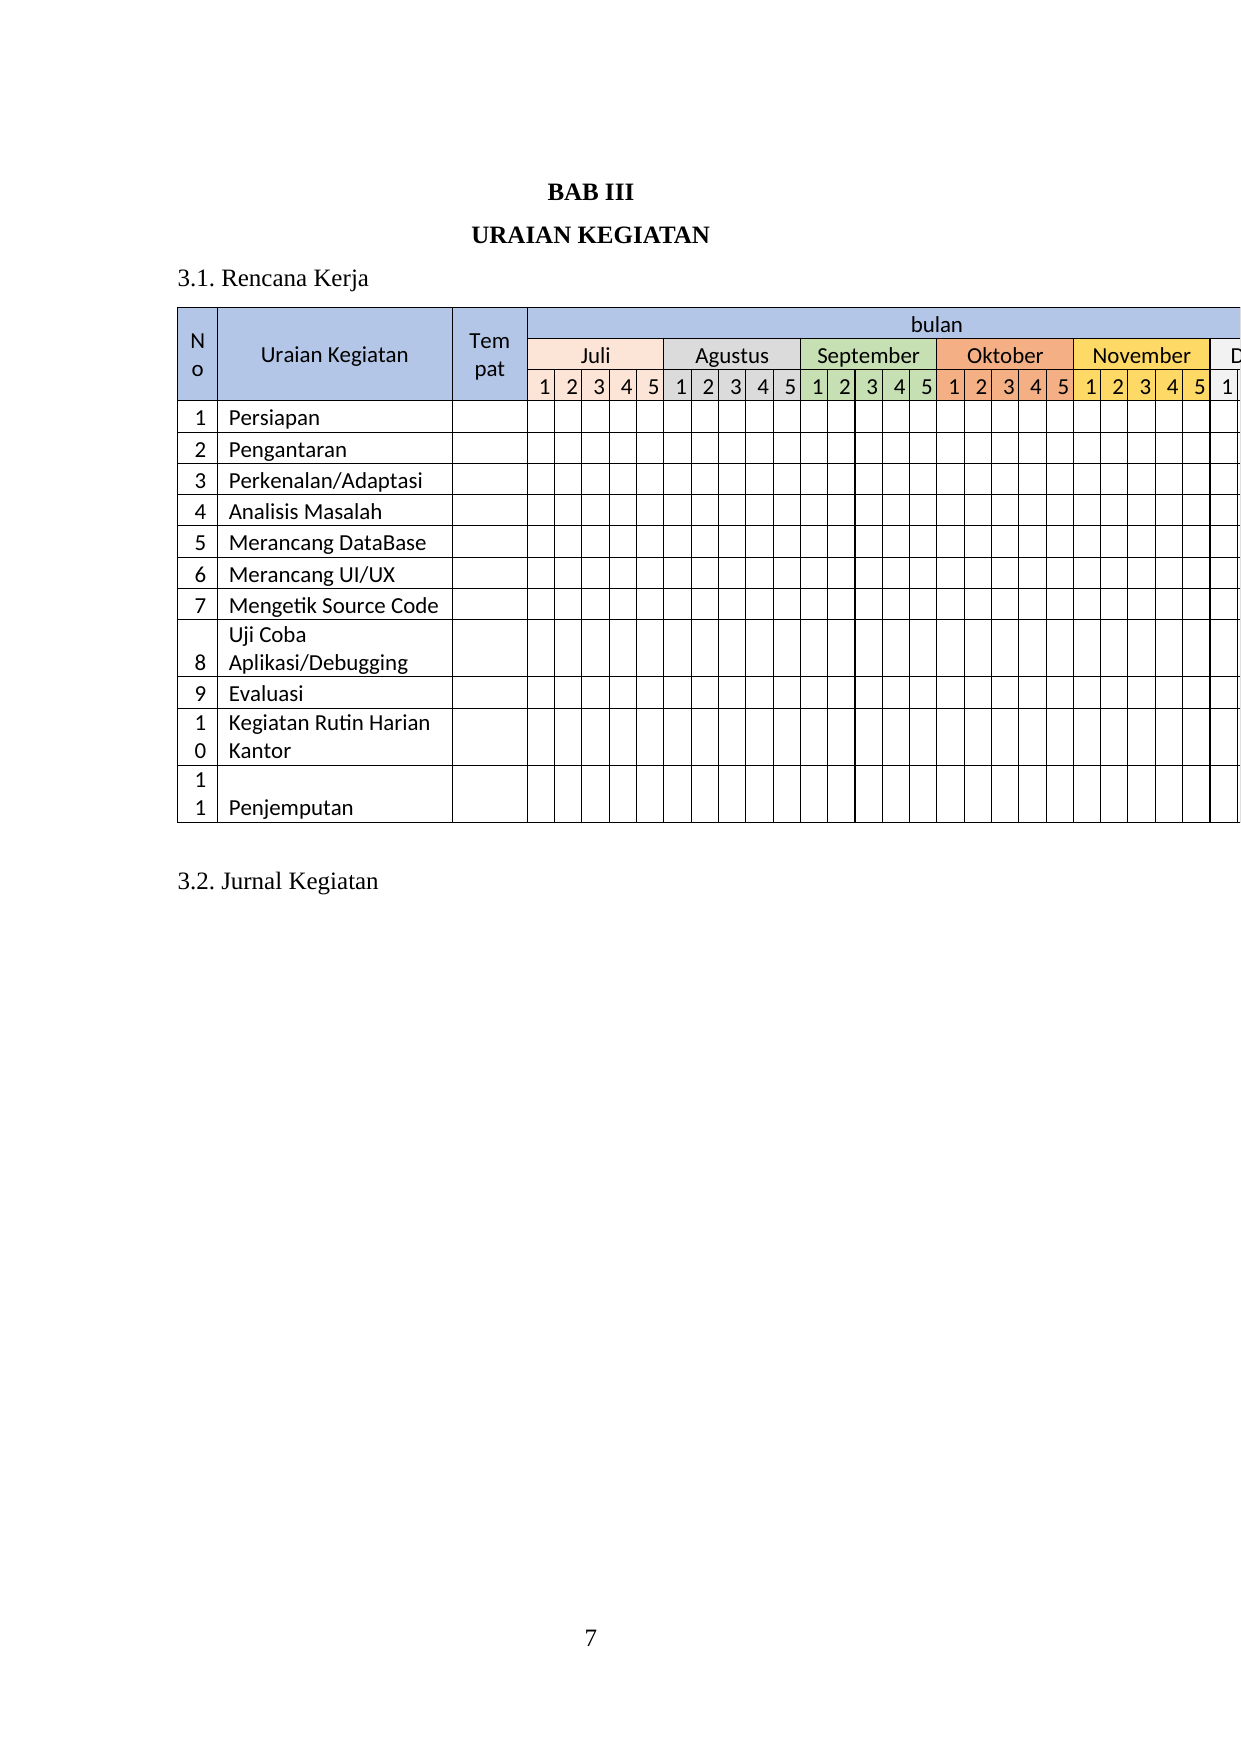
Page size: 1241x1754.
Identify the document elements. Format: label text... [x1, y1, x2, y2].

table_cell 1 [801, 370, 827, 400]
table_cell [555, 709, 581, 764]
table_cell [719, 401, 745, 432]
table_cell [528, 589, 554, 619]
table_cell [883, 433, 909, 463]
table_cell [1019, 526, 1046, 557]
table_cell [746, 401, 773, 432]
table_cell [610, 401, 636, 432]
table_cell [965, 526, 991, 557]
table_cell [555, 589, 581, 619]
table_cell 5 [1047, 370, 1073, 400]
table_cell [910, 766, 936, 822]
table_cell [610, 766, 636, 822]
table_cell [992, 401, 1018, 432]
table_cell [883, 589, 909, 619]
table_cell [610, 677, 636, 707]
table_cell [692, 589, 718, 619]
table_cell [555, 433, 581, 463]
table_cell [1211, 766, 1237, 822]
table_cell [1128, 526, 1155, 557]
table_cell [719, 495, 745, 525]
table_cell [528, 766, 554, 822]
table_cell [1156, 709, 1182, 764]
table_header No [178, 308, 217, 400]
table_cell [692, 709, 718, 764]
table_cell [528, 709, 554, 764]
table_cell [965, 558, 991, 588]
table_cell [774, 709, 800, 764]
table_cell [1019, 677, 1046, 707]
table_cell [910, 677, 936, 707]
table_cell [1101, 526, 1127, 557]
table_cell [856, 495, 882, 525]
table_cell [992, 433, 1018, 463]
table_cell [1019, 709, 1046, 764]
table_cell [801, 589, 827, 619]
table_header bulan [528, 308, 1240, 338]
table_cell [801, 526, 827, 557]
table_cell [1183, 558, 1209, 588]
table_cell [664, 709, 691, 764]
table_cell [1074, 589, 1100, 619]
table_cell [719, 464, 745, 494]
table_cell [453, 401, 527, 432]
table_cell [937, 495, 964, 525]
table_cell Perkenalan/Adaptasi [218, 464, 452, 494]
table_cell [1211, 589, 1237, 619]
table_cell 7 [178, 589, 217, 619]
table_cell 8 [178, 620, 217, 676]
table_cell [555, 401, 581, 432]
table_cell [1101, 620, 1127, 676]
table_cell [1211, 709, 1237, 764]
table_cell [992, 677, 1018, 707]
table_cell [1183, 526, 1209, 557]
table_cell 6 [178, 558, 217, 588]
table_cell [692, 433, 718, 463]
table_cell 5 [774, 370, 800, 400]
subtitle BAB III URAIAN KEGIATAN [177, 177, 1004, 249]
table_cell [856, 620, 882, 676]
table_cell [453, 558, 527, 588]
table_cell [801, 464, 827, 494]
table_cell [883, 709, 909, 764]
table_cell [856, 433, 882, 463]
table_cell [1101, 589, 1127, 619]
table_cell [1047, 677, 1073, 707]
table_cell [664, 464, 691, 494]
table_cell [856, 558, 882, 588]
table_cell [774, 677, 800, 707]
table_cell [719, 558, 745, 588]
table_cell [1101, 677, 1127, 707]
table_cell [453, 495, 527, 525]
table_cell [801, 620, 827, 676]
table_cell [965, 620, 991, 676]
table_cell [692, 766, 718, 822]
table_cell [1211, 526, 1237, 557]
table_cell [1211, 558, 1237, 588]
table_cell [1019, 558, 1046, 588]
table_cell [692, 526, 718, 557]
table_cell [719, 677, 745, 707]
table_cell [1019, 766, 1046, 822]
table_cell [828, 709, 854, 764]
table_cell [1047, 558, 1073, 588]
table_cell [1211, 620, 1237, 676]
table_cell November [1074, 339, 1209, 369]
table_cell [1183, 464, 1209, 494]
table_cell [1047, 589, 1073, 619]
table_cell [610, 495, 636, 525]
table_cell [528, 464, 554, 494]
table_cell [828, 401, 854, 432]
table_cell [1019, 401, 1046, 432]
table_cell 3 [1128, 370, 1155, 400]
table_cell [856, 526, 882, 557]
table_cell [992, 709, 1018, 764]
table_cell [828, 766, 854, 822]
table_cell 2 [1101, 370, 1127, 400]
table_cell [1074, 558, 1100, 588]
table_cell 3 [719, 370, 745, 400]
table_cell Agustus [664, 339, 800, 369]
table_cell [582, 433, 609, 463]
table_cell [582, 558, 609, 588]
table_cell [774, 766, 800, 822]
table_cell [1019, 620, 1046, 676]
table_cell [637, 677, 663, 707]
table_cell [555, 495, 581, 525]
table_cell [937, 558, 964, 588]
table_cell Uji Coba Aplikasi/Debugging [218, 620, 452, 676]
table_cell [528, 495, 554, 525]
table_cell [1047, 620, 1073, 676]
subtitle 3.2. Jurnal Kegiatan [177, 866, 1004, 894]
table_cell [582, 526, 609, 557]
table_cell [1074, 677, 1100, 707]
table_cell [856, 709, 882, 764]
table_cell [1128, 495, 1155, 525]
table_cell [1156, 766, 1182, 822]
table_cell 1 [178, 401, 217, 432]
table_cell [746, 495, 773, 525]
table_cell 11 [178, 766, 217, 822]
table_cell 3 [178, 464, 217, 494]
table_cell [774, 589, 800, 619]
table_cell [1019, 433, 1046, 463]
table_cell [883, 526, 909, 557]
table_cell [1074, 620, 1100, 676]
table_cell [1101, 709, 1127, 764]
table_cell [664, 677, 691, 707]
table_cell 4 [1156, 370, 1182, 400]
table_cell [555, 677, 581, 707]
table_cell [719, 589, 745, 619]
table_cell [637, 620, 663, 676]
table_cell [1128, 766, 1155, 822]
table_cell Persiapan [218, 401, 452, 432]
table_cell [856, 464, 882, 494]
table_cell [910, 589, 936, 619]
table_cell [1183, 401, 1209, 432]
table_cell [746, 464, 773, 494]
table_cell [1211, 495, 1237, 525]
table_cell [637, 526, 663, 557]
table_cell [1047, 709, 1073, 764]
table_cell [1183, 433, 1209, 463]
table_cell [1156, 495, 1182, 525]
table_cell [801, 677, 827, 707]
table_cell [937, 589, 964, 619]
table_cell [828, 558, 854, 588]
table_cell 1 [528, 370, 554, 400]
table_cell [582, 495, 609, 525]
table_cell [664, 401, 691, 432]
table_cell [801, 401, 827, 432]
table_cell [453, 589, 527, 619]
table_cell Penjemputan [218, 766, 452, 822]
table_cell [637, 495, 663, 525]
table_cell 1 [664, 370, 691, 400]
table_cell 1 [1211, 370, 1237, 400]
table_cell [801, 558, 827, 588]
table_cell [528, 526, 554, 557]
table_cell [610, 526, 636, 557]
table_cell [937, 526, 964, 557]
table_cell [937, 709, 964, 764]
table_cell Merancang DataBase [218, 526, 452, 557]
table_cell [910, 620, 936, 676]
table_cell 3 [582, 370, 609, 400]
table_cell [1101, 495, 1127, 525]
table_cell 2 [828, 370, 854, 400]
table_cell [1074, 401, 1100, 432]
table_cell [1074, 709, 1100, 764]
table_cell [582, 677, 609, 707]
table_cell [610, 558, 636, 588]
table_cell [828, 464, 854, 494]
table_cell [1074, 464, 1100, 494]
table_cell 5 [910, 370, 936, 400]
table_cell [453, 766, 527, 822]
table_cell [1128, 677, 1155, 707]
table_cell 1 [1074, 370, 1100, 400]
table_cell [828, 620, 854, 676]
table_cell [1156, 677, 1182, 707]
table_cell [637, 433, 663, 463]
table_cell [828, 433, 854, 463]
table_cell 4 [610, 370, 636, 400]
table_cell [664, 620, 691, 676]
table_cell [937, 620, 964, 676]
table_cell [1074, 766, 1100, 822]
table_cell [1211, 433, 1237, 463]
table_cell [637, 589, 663, 619]
table_cell [746, 766, 773, 822]
table_cell [1156, 620, 1182, 676]
table_cell [582, 464, 609, 494]
table_cell [1074, 526, 1100, 557]
table_cell [937, 677, 964, 707]
table_cell [1019, 495, 1046, 525]
table_cell Mengetik Source Code [218, 589, 452, 619]
table_cell [1101, 401, 1127, 432]
table_header Tempat [453, 308, 527, 400]
table_cell 9 [178, 677, 217, 707]
table_cell [1047, 526, 1073, 557]
table_cell [453, 433, 527, 463]
table_cell [937, 433, 964, 463]
table_cell [746, 589, 773, 619]
table_cell [774, 401, 800, 432]
table_cell [1019, 589, 1046, 619]
table_cell [664, 589, 691, 619]
table_cell [1211, 677, 1237, 707]
table_cell [1183, 589, 1209, 619]
table_cell [992, 589, 1018, 619]
table_cell [746, 620, 773, 676]
table_cell [528, 401, 554, 432]
table_cell [746, 709, 773, 764]
table_cell [453, 620, 527, 676]
table_cell [1156, 558, 1182, 588]
table_cell 2 [965, 370, 991, 400]
table_cell [610, 589, 636, 619]
table_cell [965, 401, 991, 432]
table_cell [719, 766, 745, 822]
table_cell [637, 464, 663, 494]
table_cell [883, 620, 909, 676]
table_cell [1074, 495, 1100, 525]
table_cell [856, 401, 882, 432]
table_cell September [801, 339, 936, 369]
table_cell [1183, 766, 1209, 822]
table_cell [937, 766, 964, 822]
table_cell [856, 677, 882, 707]
table_cell [528, 433, 554, 463]
table_cell [1211, 401, 1237, 432]
table_cell [692, 464, 718, 494]
table_cell [1047, 495, 1073, 525]
table_cell [1101, 464, 1127, 494]
table_cell 1 [937, 370, 964, 400]
table_cell [774, 558, 800, 588]
table_cell [1047, 464, 1073, 494]
table_cell [801, 766, 827, 822]
table_cell [453, 709, 527, 764]
table_cell [801, 709, 827, 764]
table_cell [1019, 464, 1046, 494]
table_cell Pengantaran [218, 433, 452, 463]
table_cell [1128, 401, 1155, 432]
table_cell [883, 464, 909, 494]
table_cell [637, 401, 663, 432]
table_cell [692, 495, 718, 525]
table_cell [828, 526, 854, 557]
table_cell [1047, 401, 1073, 432]
table_header Uraian Kegiatan [218, 308, 452, 400]
table_cell [528, 558, 554, 588]
table_cell [992, 558, 1018, 588]
table_cell [1183, 677, 1209, 707]
table_cell [774, 620, 800, 676]
table_cell [801, 433, 827, 463]
table_cell [719, 709, 745, 764]
table_cell [910, 558, 936, 588]
table_cell [1211, 464, 1237, 494]
table_cell [664, 766, 691, 822]
table_cell Analisis Masalah [218, 495, 452, 525]
table_cell [1183, 620, 1209, 676]
table_cell [664, 526, 691, 557]
table_cell [992, 620, 1018, 676]
table_cell [992, 464, 1018, 494]
table_cell [1101, 558, 1127, 588]
table_cell [582, 589, 609, 619]
table_cell [1128, 709, 1155, 764]
table_cell [1183, 709, 1209, 764]
table_cell [774, 464, 800, 494]
table_cell [692, 558, 718, 588]
table_cell [883, 495, 909, 525]
table_cell [582, 709, 609, 764]
table_cell Merancang UI/UX [218, 558, 452, 588]
table_cell [1101, 766, 1127, 822]
table_cell [1128, 433, 1155, 463]
table_cell [528, 620, 554, 676]
table_cell [1128, 558, 1155, 588]
table_cell 5 [1183, 370, 1209, 400]
table_cell [692, 620, 718, 676]
table_cell [453, 677, 527, 707]
table_cell [692, 677, 718, 707]
table_cell [965, 433, 991, 463]
table_cell [774, 526, 800, 557]
table_cell [719, 433, 745, 463]
table_cell [555, 766, 581, 822]
table_cell [856, 589, 882, 619]
table_cell 2 [178, 433, 217, 463]
table_cell [992, 495, 1018, 525]
table_cell Kegiatan Rutin Harian Kantor [218, 709, 452, 764]
table_cell [910, 464, 936, 494]
table_cell Juli [528, 339, 663, 369]
table_cell [883, 677, 909, 707]
table_cell [746, 433, 773, 463]
table_cell [828, 495, 854, 525]
table_cell [992, 526, 1018, 557]
table_cell [1156, 526, 1182, 557]
table_cell [610, 464, 636, 494]
table_cell 5 [178, 526, 217, 557]
table_cell [1156, 401, 1182, 432]
table_cell [555, 558, 581, 588]
table_cell [965, 677, 991, 707]
table_cell [555, 526, 581, 557]
table_cell [1074, 433, 1100, 463]
table_cell [965, 766, 991, 822]
table_cell 10 [178, 709, 217, 764]
table_cell [637, 766, 663, 822]
table_cell [910, 495, 936, 525]
table_cell Desember [1211, 339, 1240, 369]
table_cell [883, 766, 909, 822]
table_cell [910, 401, 936, 432]
table_cell [801, 495, 827, 525]
table_cell [582, 766, 609, 822]
table_cell 5 [637, 370, 663, 400]
table_cell 3 [992, 370, 1018, 400]
table_cell [937, 401, 964, 432]
table_cell [774, 433, 800, 463]
table_cell [453, 464, 527, 494]
table_cell [746, 558, 773, 588]
table_cell [1128, 589, 1155, 619]
table_cell Oktober [937, 339, 1073, 369]
table_cell [582, 620, 609, 676]
table_cell [719, 620, 745, 676]
table_cell [1156, 589, 1182, 619]
table_cell [555, 464, 581, 494]
table_cell [965, 495, 991, 525]
table_cell [1183, 495, 1209, 525]
table_cell [828, 589, 854, 619]
table_cell Evaluasi [218, 677, 452, 707]
table_cell [610, 620, 636, 676]
table_cell 4 [1019, 370, 1046, 400]
table_cell [1128, 464, 1155, 494]
table_cell [746, 526, 773, 557]
table_cell [1047, 766, 1073, 822]
table_cell [1156, 464, 1182, 494]
table_cell [664, 433, 691, 463]
table_cell [719, 526, 745, 557]
table_cell 4 [178, 495, 217, 525]
table_cell [664, 495, 691, 525]
table_cell [1156, 433, 1182, 463]
table_cell 2 [555, 370, 581, 400]
table_cell [1101, 433, 1127, 463]
table_cell [965, 464, 991, 494]
table_cell [910, 709, 936, 764]
table_cell [528, 677, 554, 707]
table_cell [992, 766, 1018, 822]
table_cell 2 [692, 370, 718, 400]
table_cell [910, 433, 936, 463]
table_cell [828, 677, 854, 707]
subtitle 3.1. Rencana Kerja [177, 263, 1004, 292]
table_cell [637, 558, 663, 588]
table_cell 4 [746, 370, 773, 400]
table_cell [1047, 433, 1073, 463]
table_cell [965, 589, 991, 619]
table_cell 3 [856, 370, 882, 400]
table_cell [1128, 620, 1155, 676]
table_cell [692, 401, 718, 432]
table_cell [883, 558, 909, 588]
table_cell 4 [883, 370, 909, 400]
table_cell [582, 401, 609, 432]
table_cell [453, 526, 527, 557]
table_cell [746, 677, 773, 707]
table_cell [774, 495, 800, 525]
table_cell [856, 766, 882, 822]
table_cell [555, 620, 581, 676]
table_cell [965, 709, 991, 764]
table_cell [883, 401, 909, 432]
table_cell [910, 526, 936, 557]
table_cell [610, 433, 636, 463]
table_cell [610, 709, 636, 764]
table_cell [664, 558, 691, 588]
table_cell [937, 464, 964, 494]
table_cell [637, 709, 663, 764]
